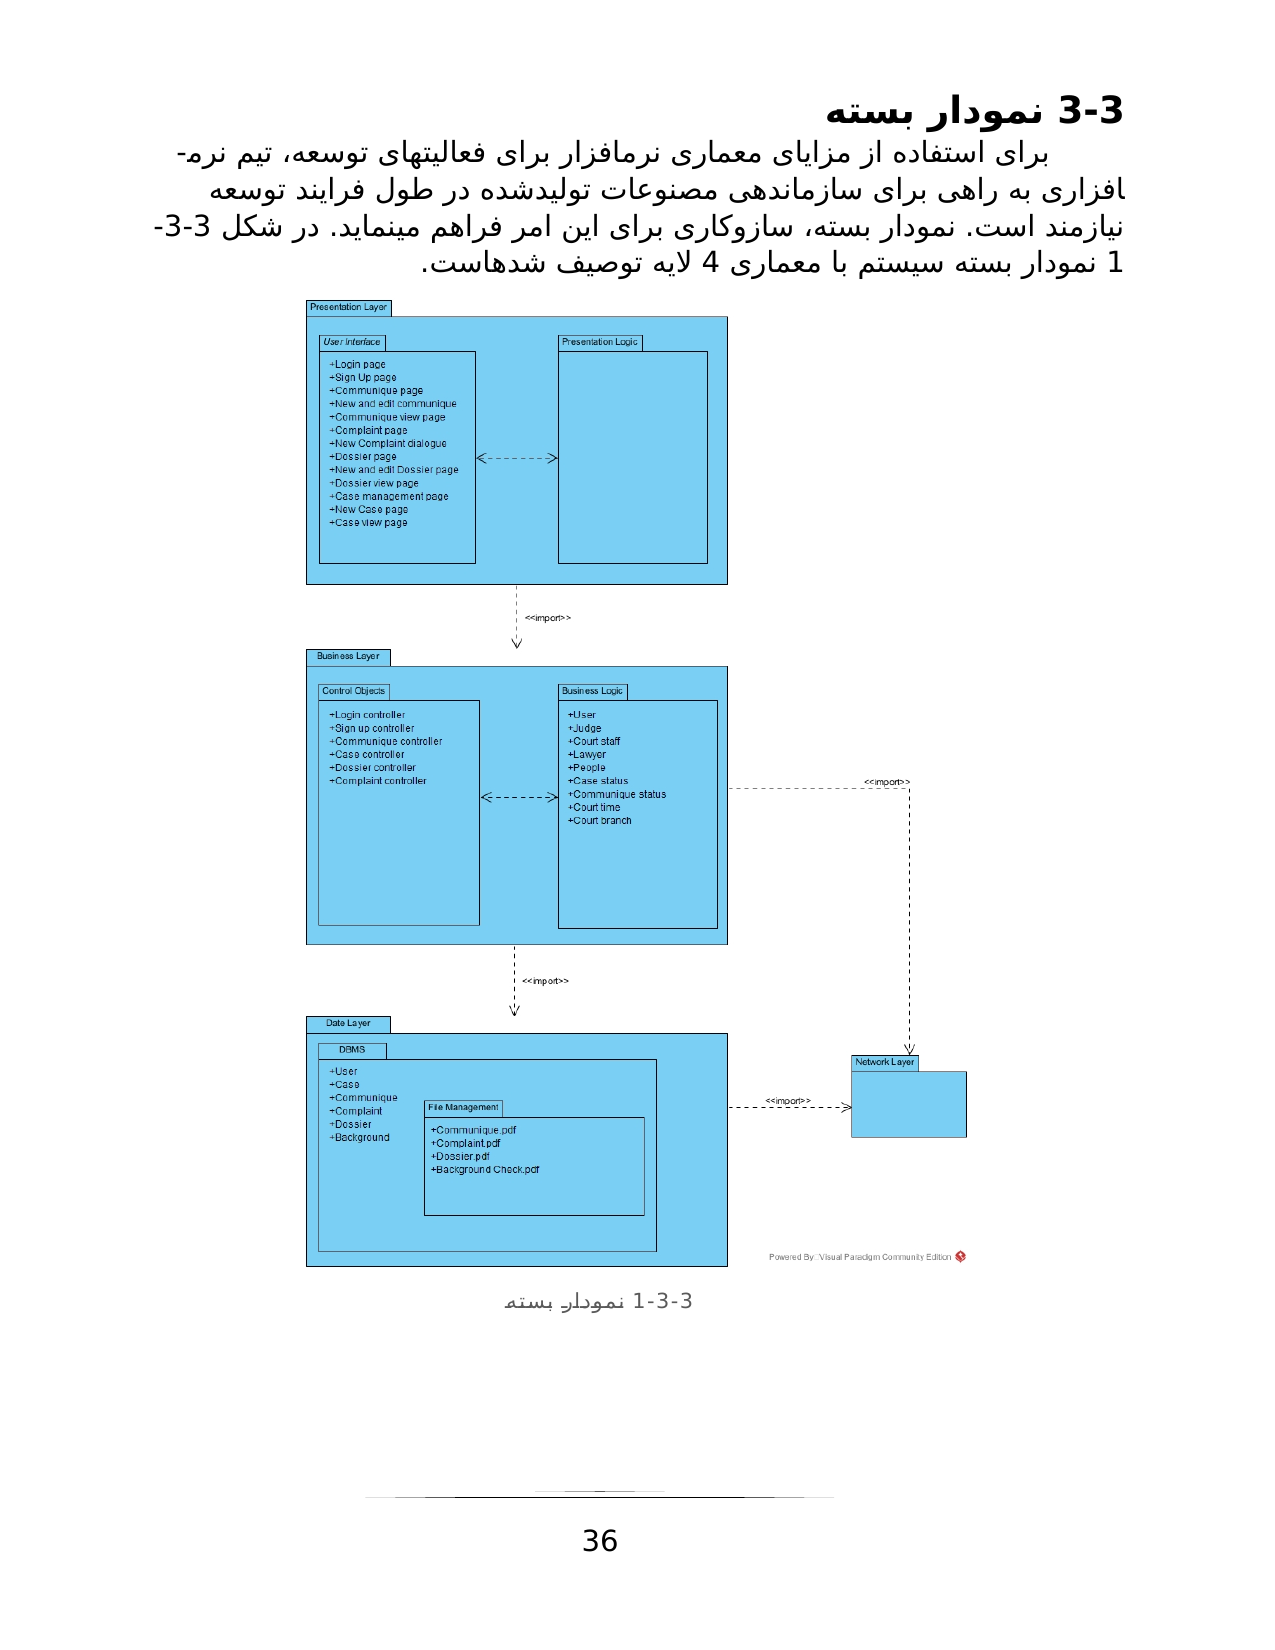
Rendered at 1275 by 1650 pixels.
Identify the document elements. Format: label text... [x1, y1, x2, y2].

subtitle 1-3-3 نمودار بسته [150, 1289, 1125, 1313]
text برای استفاده از مزایای معماری نرمافزار برای فعالیتهای توسعه، تیم نرمافزاری به راهی برای سازماندهی مصنوعات تولیدشده در طول فرایند توسعه نیازمند است. نمودار بسته، سازوکاری برای این امر فراهم مینماید. در شکل 3-3-1 نمودار بسته سیستم با معماری 4 لایه توصیف شدهاست. [150, 136, 1125, 279]
subtitle 3-3 نمودار بسته [150, 88, 1125, 132]
picture [304, 298, 970, 1270]
